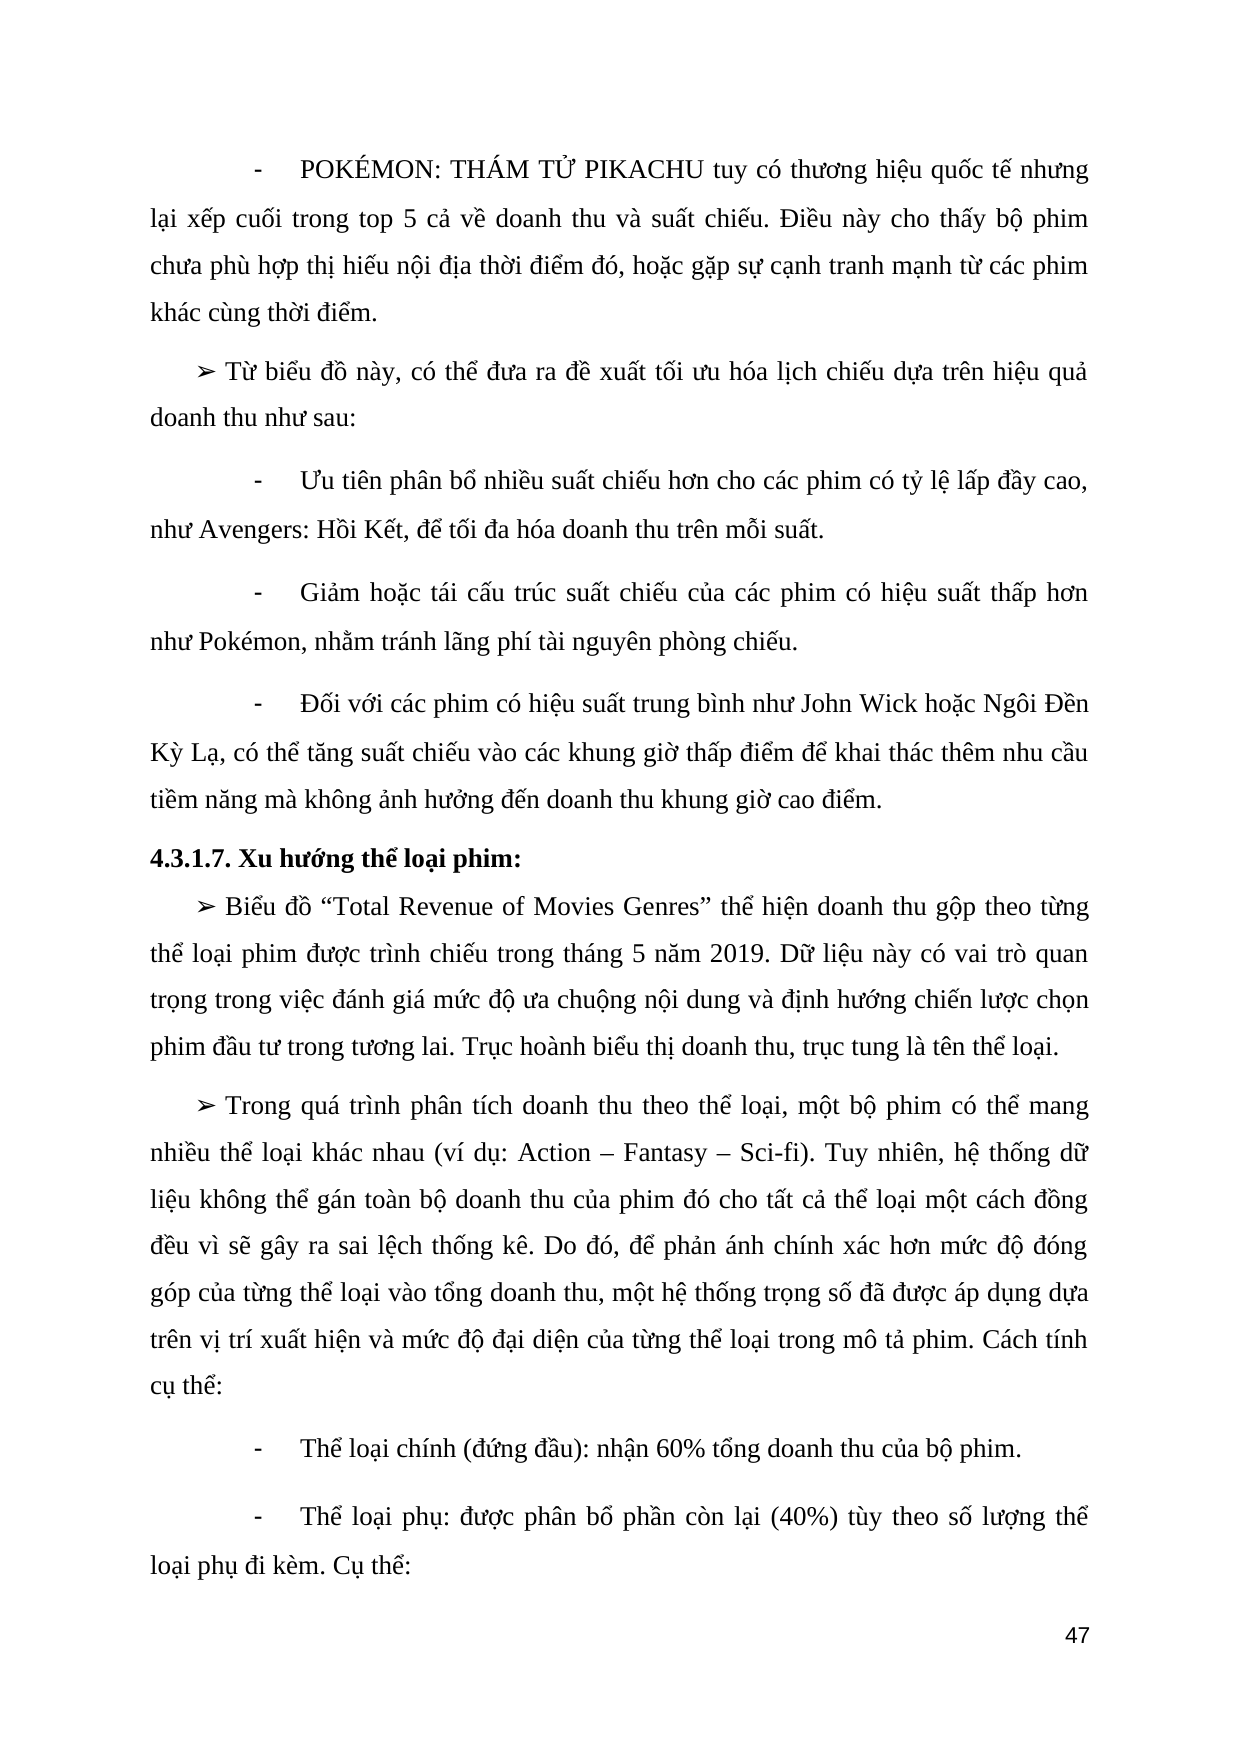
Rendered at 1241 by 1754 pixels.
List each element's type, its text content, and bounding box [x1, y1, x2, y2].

list Ưu tiên phân bổ nhiều suất chiếu hơn cho các phim có tỷ lệ lấp đầy cao, như Avengers: Hồi Kết, để tối đa hóa doanh thu trên mỗi suất. [150, 461, 1090, 544]
subtitle 4.3.1.7. Xu hướng thể loại phim: [150, 842, 1090, 873]
list Thể loại chính (đứng đầu): nhận 60% tổng doanh thu của bộ phim. [150, 1429, 1090, 1466]
list Biểu đồ “Total Revenue of Movies Genres” thể hiện doanh thu gộp theo từng thể loại phim được trình chiếu trong tháng 5 năm 2019. Dữ liệu này có vai trò quan trọng trong việc đánh giá mức độ ưa chuộng nội dung và định hướng chiến lược chọn phim đầu tư trong tương lai. Trục hoành biểu thị doanh thu, trục tung là tên thể loại. [150, 890, 1090, 1061]
list Giảm hoặc tái cấu trúc suất chiếu của các phim có hiệu suất thấp hơn như Pokémon, nhằm tránh lãng phí tài nguyên phòng chiếu. [150, 572, 1090, 656]
list Đối với các phim có hiệu suất trung bình như John Wick hoặc Ngôi Đền Kỳ Lạ, có thể tăng suất chiếu vào các khung giờ thấp điểm để khai thác thêm nhu cầu tiềm năng mà không ảnh hưởng đến doanh thu khung giờ cao điểm. [150, 684, 1090, 814]
list Từ biểu đồ này, có thể đưa ra đề xuất tối ưu hóa lịch chiếu dựa trên hiệu quả doanh thu như sau: [150, 355, 1090, 433]
list POKÉMON: THÁM TỬ PIKACHU tuy có thương hiệu quốc tế nhưng lại xếp cuối trong top 5 cả về doanh thu và suất chiếu. Điều này cho thấy bộ phim chưa phù hợp thị hiếu nội địa thời điểm đó, hoặc gặp sự cạnh tranh mạnh từ các phim khác cùng thời điểm. [150, 150, 1090, 327]
list Trong quá trình phân tích doanh thu theo thể loại, một bộ phim có thể mang nhiều thể loại khác nhau (ví dụ: Action – Fantasy – Sci-fi). Tuy nhiên, hệ thống dữ liệu không thể gán toàn bộ doanh thu của phim đó cho tất cả thể loại một cách đồng đều vì sẽ gây ra sai lệch thống kê. Do đó, để phản ánh chính xác hơn mức độ đóng góp của từng thể loại vào tổng doanh thu, một hệ thống trọng số đã được áp dụng dựa trên vị trí xuất hiện và mức độ đại diện của từng thể loại trong mô tả phim. Cách tính cụ thể: [150, 1089, 1090, 1401]
list Thể loại phụ: được phân bổ phần còn lại (40%) tùy theo số lượng thể loại phụ đi kèm. Cụ thể: [150, 1496, 1090, 1580]
